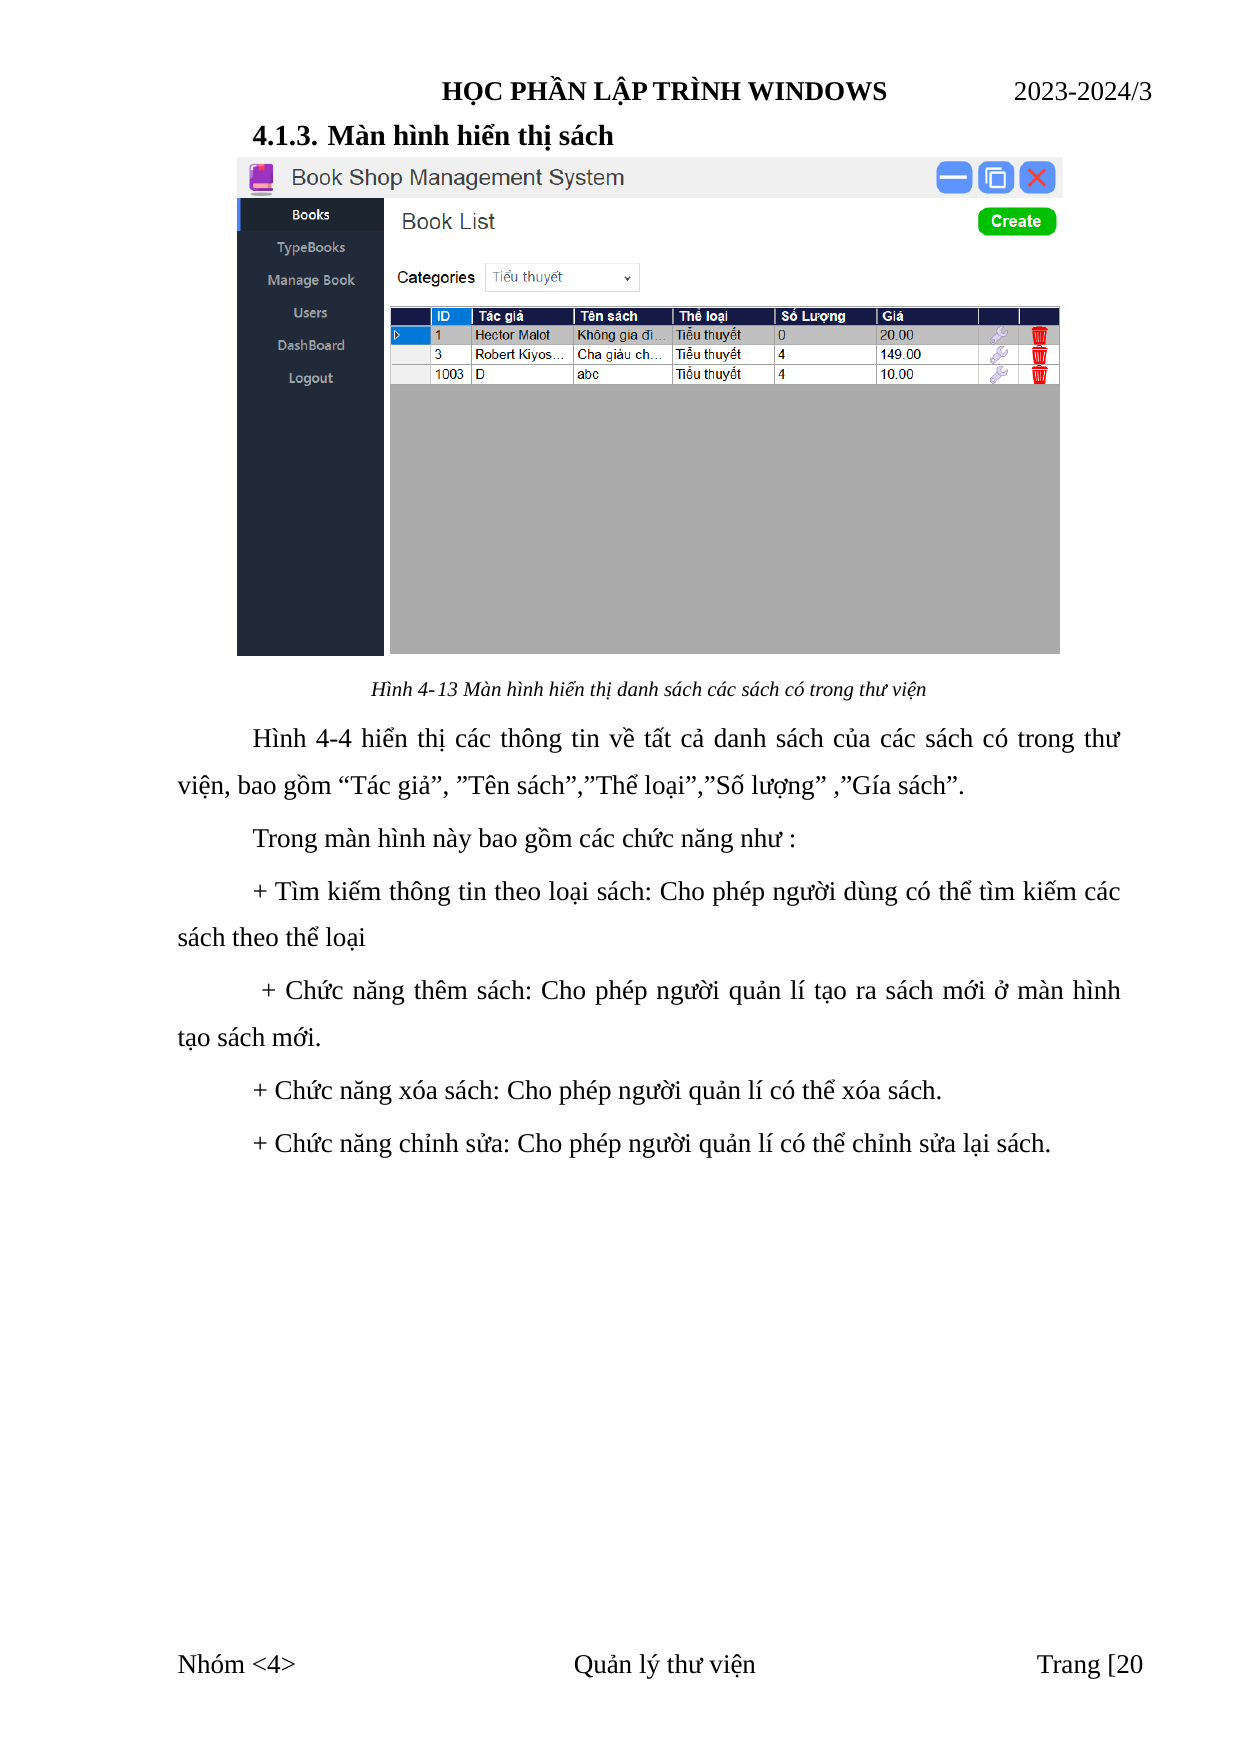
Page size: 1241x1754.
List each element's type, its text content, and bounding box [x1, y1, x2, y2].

text Hình 4-4 hiển thị các thông tin về tất cả danh sách của các sách có trong thư viện, bao gồm “Tác giả”, ”Tên sách”,”Thể loại”,”Số lượng” ,”Gía sách”. [177, 722, 1122, 800]
text + Chức năng xóa sách: Cho phép người quản lí có thể xóa sách. [177, 1074, 1122, 1105]
text + Chức năng thêm sách: Cho phép người quản lí tạo ra sách mới ở màn hình tạo sách mới. [177, 974, 1122, 1052]
subtitle Màn hình hiển thị sách [252, 118, 1122, 152]
text Trong màn hình này bao gồm các chức năng như : [177, 822, 1122, 853]
text + Tìm kiếm thông tin theo loại sách: Cho phép người dùng có thể tìm kiếm các sách theo thể loại [177, 874, 1122, 952]
text + Chức năng chỉnh sửa: Cho phép người quản lí có thể chỉnh sửa lại sách. [177, 1127, 1122, 1158]
picture [236, 157, 1063, 656]
